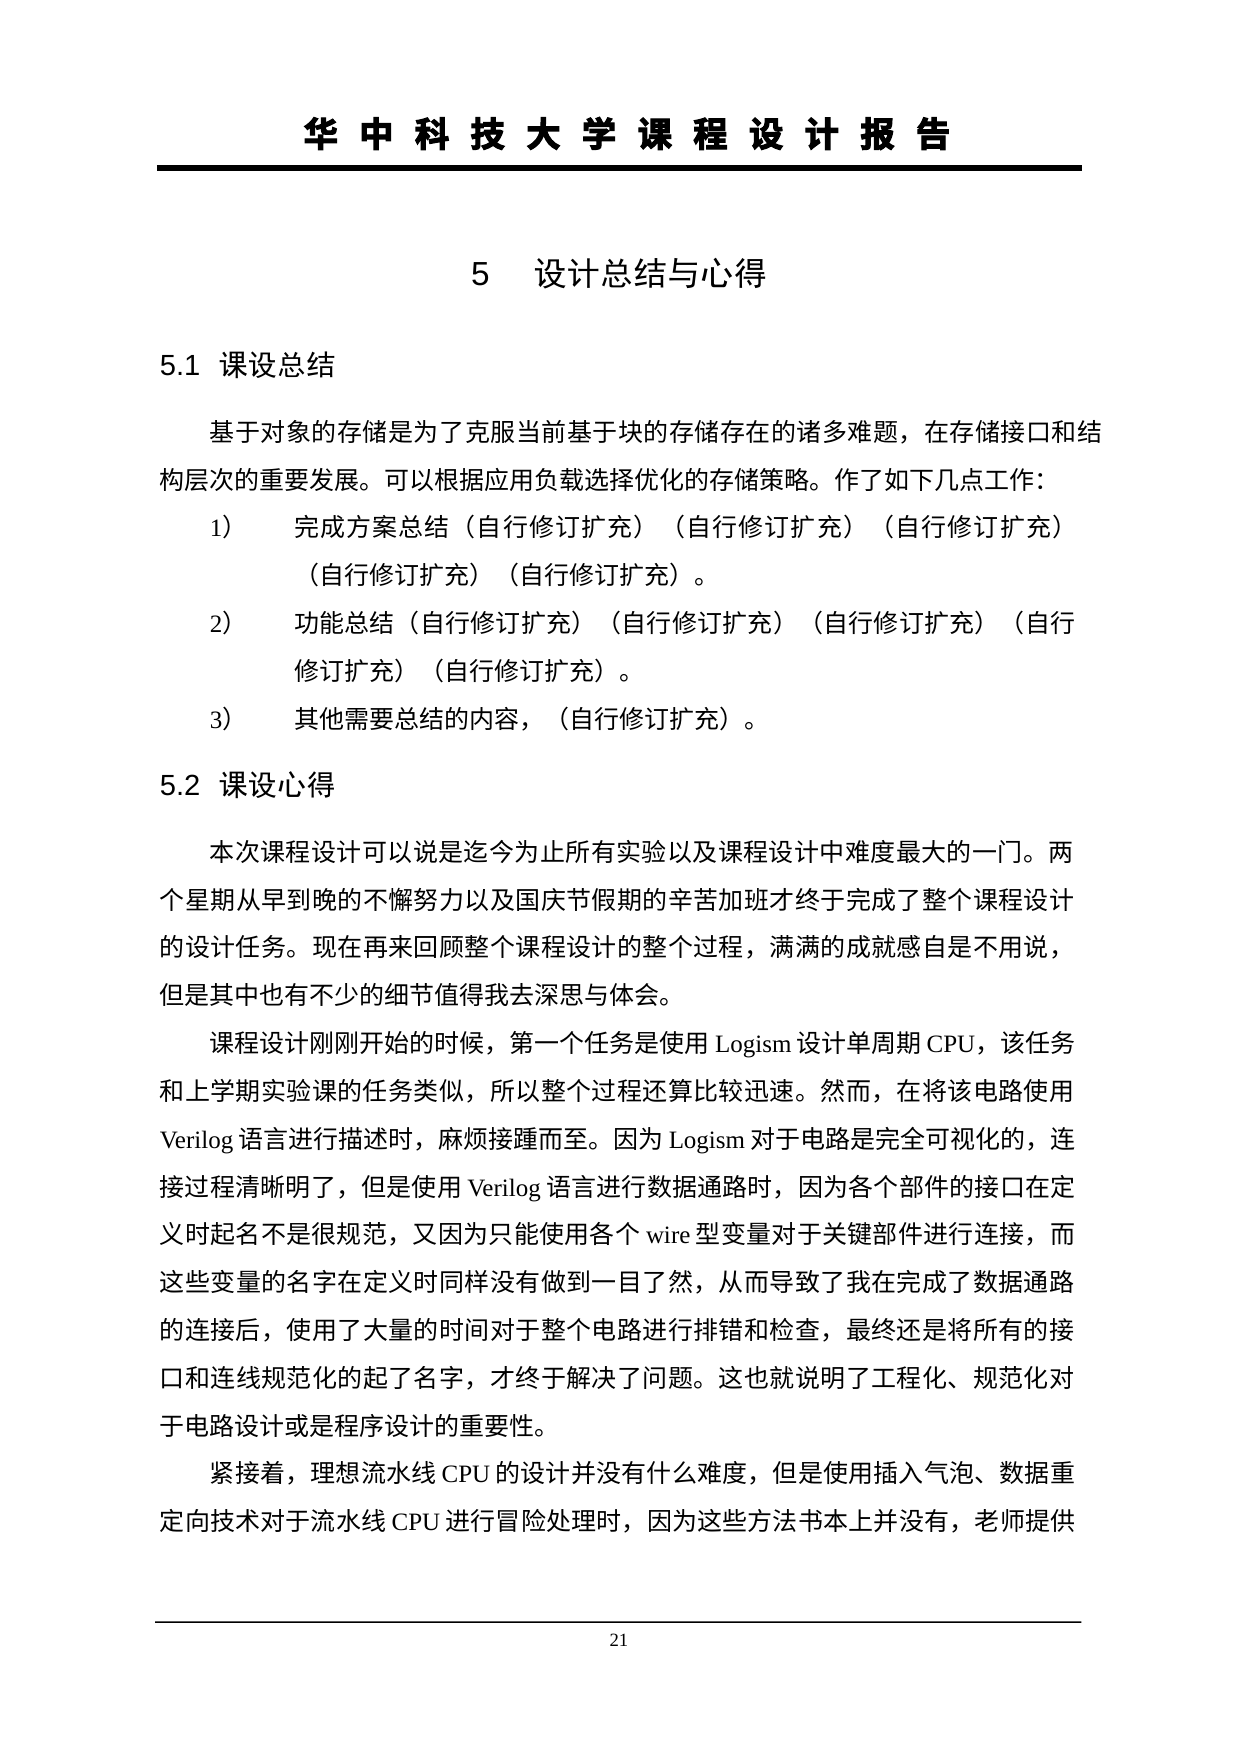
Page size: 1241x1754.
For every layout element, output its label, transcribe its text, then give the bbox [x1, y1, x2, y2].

list 功能总结（自行修订扩充）（自行修订扩充）（自行修订扩充）（自行修订扩充）（自行修订扩充）。 [209, 598, 1078, 693]
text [159, 1448, 1075, 1544]
subtitle 课设心得 [159, 766, 1053, 802]
text 本次课程设计可以说是迄今为止所有实验以及课程设计中难度最大的一门。两个星期从早到晚的不懈努力以及国庆节假期的辛苦加班才终于完成了整个课程设计的设计任务。现在再来回顾整个课程设计的整个过程，满满的成就感自是不用说，但是其中也有不少的细节值得我去深思与体会。 [159, 827, 1075, 1018]
text 课程设计刚刚开始的时候，第一个任务是使用Logism设计单周期CPU，该任务和上学期实验课的任务类似，所以整个过程还算比较迅速。然而，在将该电路使用Verilog语言进行描述时，麻烦接踵而至。因为Logism对于电路是完全可视化的，连接过程清晰明了，但是使用Verilog语言进行数据通路时，因为各个部件的接口在定义时起名不是很规范，又因为只能使用各个wire型变量对于关键部件进行连接，而这些变量的名字在定义时同样没有做到一目了然，从而导致了我在完成了数据通路的连接后，使用了大量的时间对于整个电路进行排错和检查，最终还是将所有的接口和连线规范化的起了名字，才终于解决了问题。这也就说明了工程化、规范化对于电路设计或是程序设计的重要性。 [159, 1018, 1075, 1448]
text 基于对象的存储是为了克服当前基于块的存储存在的诸多难题，在存储接口和结构层次的重要发展。可以根据应用负载选择优化的存储策略。作了如下几点工作： [159, 407, 1104, 502]
subtitle 课设总结 [159, 346, 1053, 382]
subtitle 设计总结与心得 [159, 248, 1078, 296]
list 其他需要总结的内容，（自行修订扩充）。 [209, 693, 1078, 741]
list 完成方案总结（自行修订扩充）（自行修订扩充）（自行修订扩充）（自行修订扩充）（自行修订扩充）。 [209, 502, 1078, 598]
